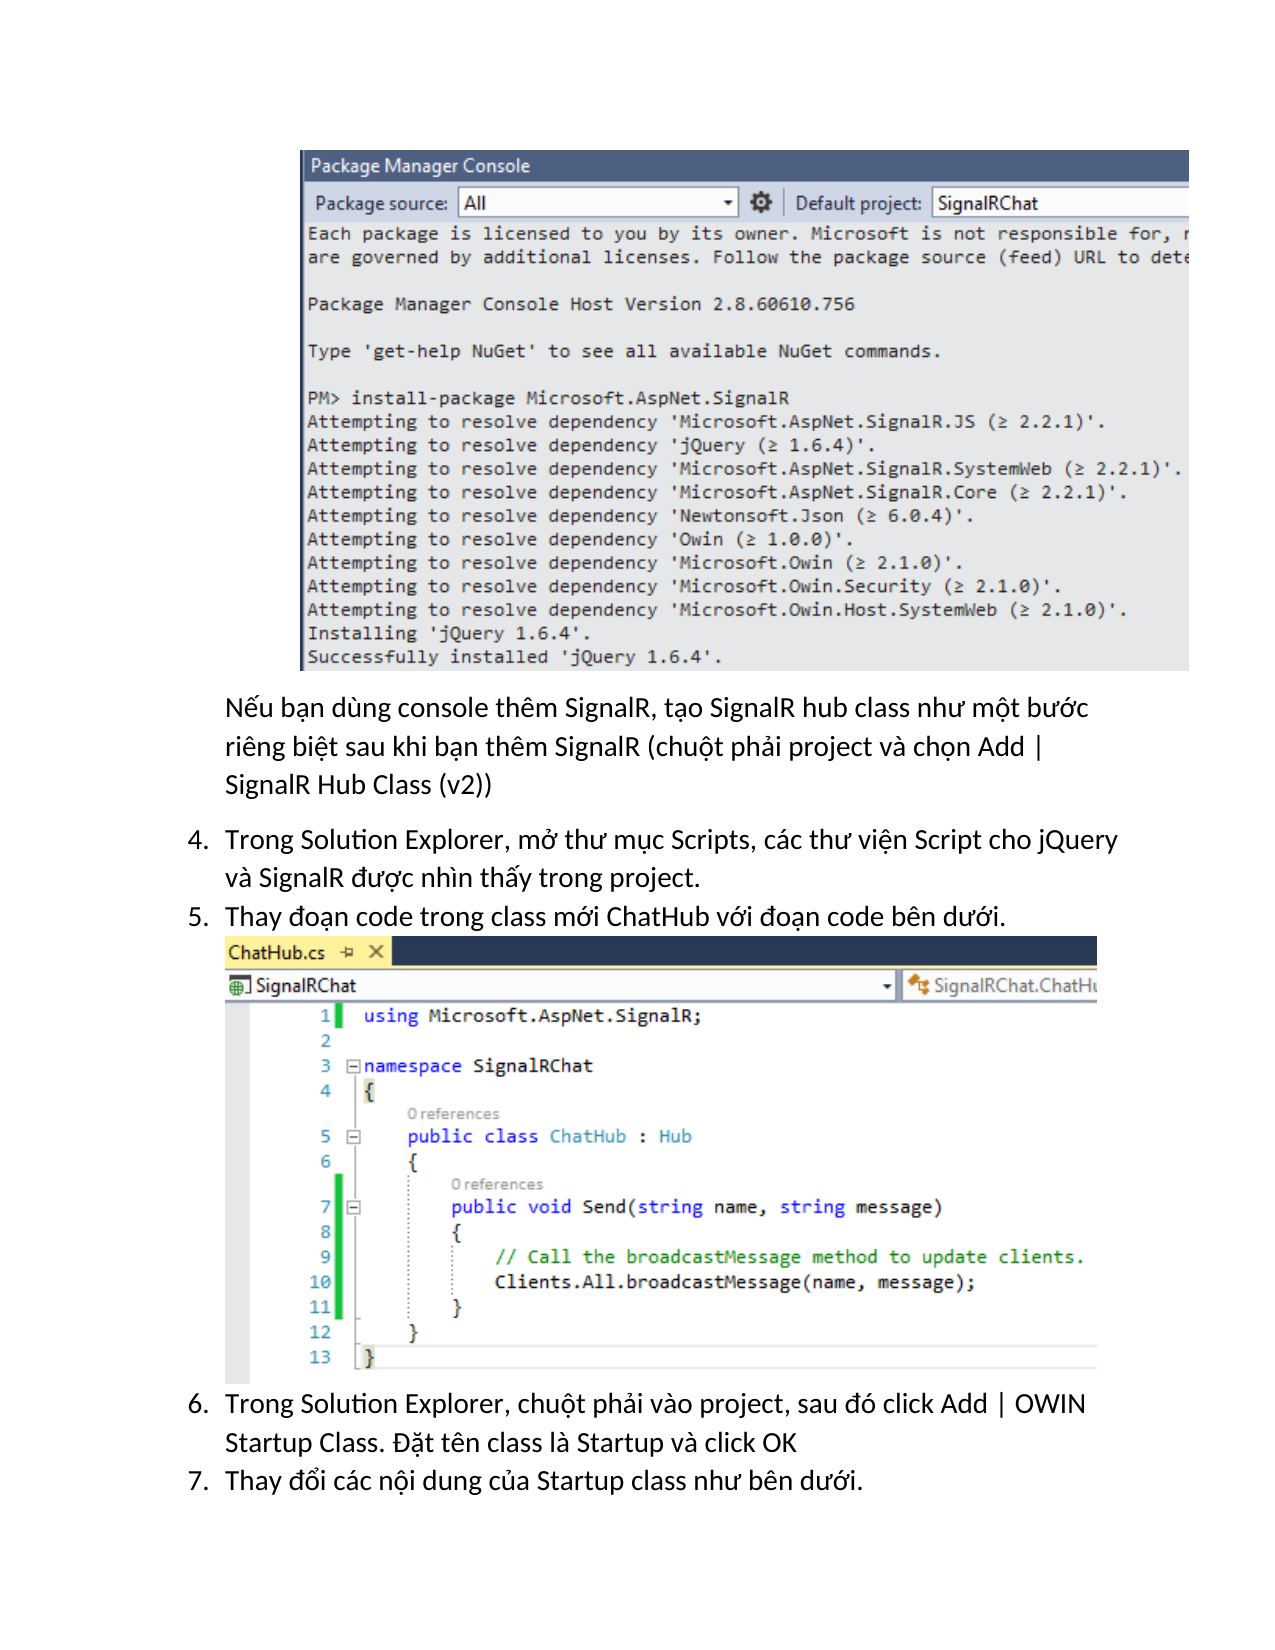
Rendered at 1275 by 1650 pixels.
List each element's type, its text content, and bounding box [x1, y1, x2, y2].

list Thay đoạn code trong class mới ChatHub với đoạn code bên dưới. [187, 898, 1125, 934]
list Trong Solution Explorer, mở thư mục Scripts, các thư viện Script cho jQuery và SignalR được nhìn thấy trong project. [187, 821, 1125, 895]
picture [300, 150, 1189, 671]
list Trong Solution Explorer, chuột phải vào project, sau đó click Add | OWIN Startup Class. Đặt tên class là Startup và click OK [187, 1386, 1125, 1459]
text Nếu bạn dùng console thêm SignalR, tạo SignalR hub class như một bước riêng biệt sau khi bạn thêm SignalR (chuột phải project và chọn Add | SignalR Hub Class (v2)) [225, 689, 1125, 802]
picture [225, 936, 1097, 1384]
list Thay đổi các nội dung của Startup class như bên dưới. [187, 1462, 1125, 1498]
